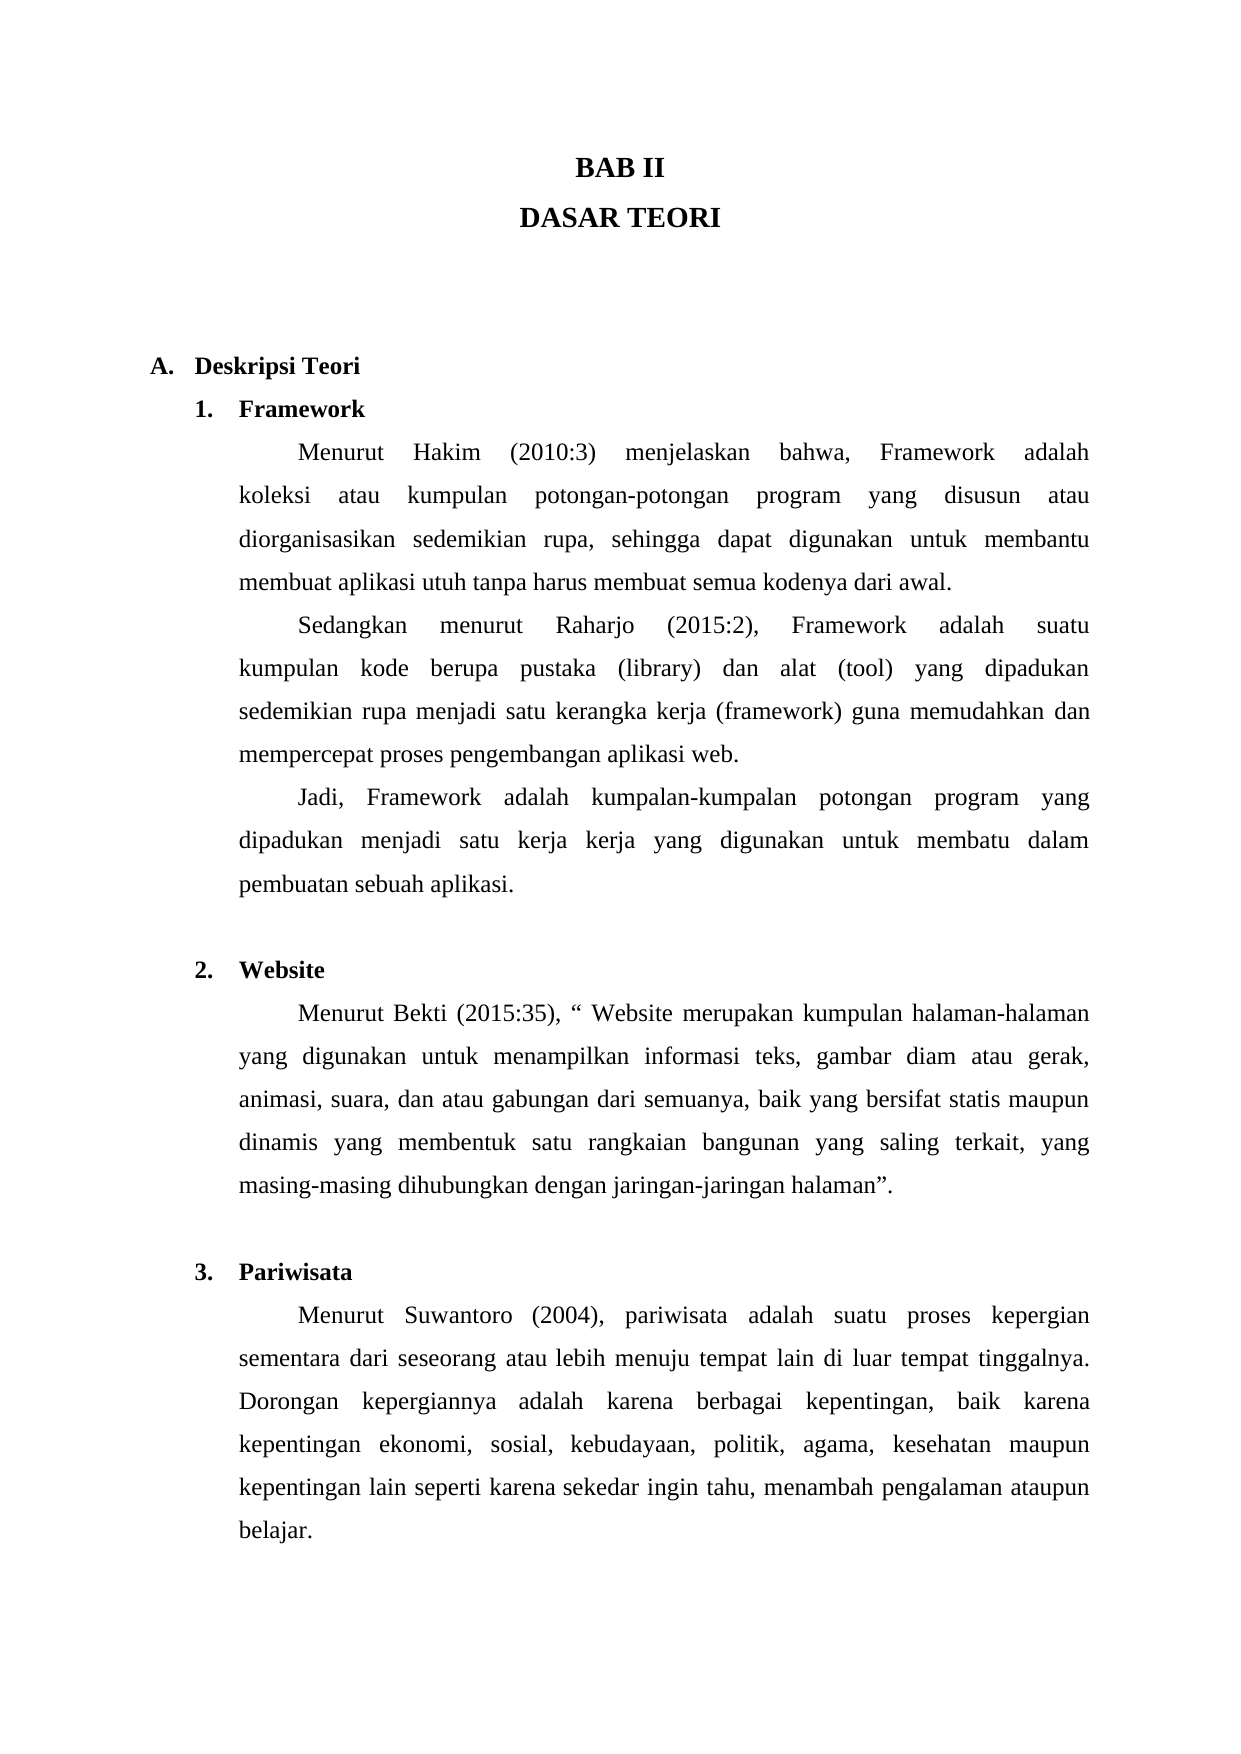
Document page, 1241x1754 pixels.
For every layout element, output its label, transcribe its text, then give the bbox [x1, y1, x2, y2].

text DASAR TEORI [150, 200, 1090, 234]
list Pariwisata [194, 1257, 1090, 1286]
list Menurut Bekti (2015:35), “ Website merupakan kumpulan halaman-halaman yang digunakan untuk menampilkan informasi teks, gambar diam atau gerak, animasi, suara, dan atau gabungan dari semuanya, baik yang bersifat statis maupun dinamis yang membentuk satu rangkaian bangunan yang saling terkait, yang masing-masing dihubungkan dengan jaringan-jaringan halaman”. [239, 998, 1090, 1199]
list Menurut Hakim (2010:3) menjelaskan bahwa, Framework adalah koleksi atau kumpulan potongan-potongan program yang disusun atau diorganisasikan sedemikian rupa, sehingga dapat digunakan untuk membantu membuat aplikasi utuh tanpa harus membuat semua kodenya dari awal. [239, 437, 1090, 596]
text BAB II [150, 150, 1090, 183]
list Deskripsi Teori [150, 351, 1090, 380]
list Jadi, Framework adalah kumpalan-kumpalan potongan program yang dipadukan menjadi satu kerja kerja yang digunakan untuk membatu dalam pembuatan sebuah aplikasi. [239, 782, 1090, 897]
list Website [194, 955, 1090, 984]
list Menurut Suwantoro (2004), pariwisata adalah suatu proses kepergian sementara dari seseorang atau lebih menuju tempat lain di luar tempat tinggalnya. Dorongan kepergiannya adalah karena berbagai kepentingan, baik karena kepentingan ekonomi, sosial, kebudayaan, politik, agama, kesehatan maupun kepentingan lain seperti karena sekedar ingin tahu, menambah pengalaman ataupun belajar. [239, 1300, 1090, 1544]
list Framework [194, 394, 1090, 423]
list Sedangkan menurut Raharjo (2015:2), Framework adalah suatu kumpulan kode berupa pustaka (library) dan alat (tool) yang dipadukan sedemikian rupa menjadi satu kerangka kerja (framework) guna memudahkan dan mempercepat proses pengembangan aplikasi web. [239, 610, 1090, 768]
